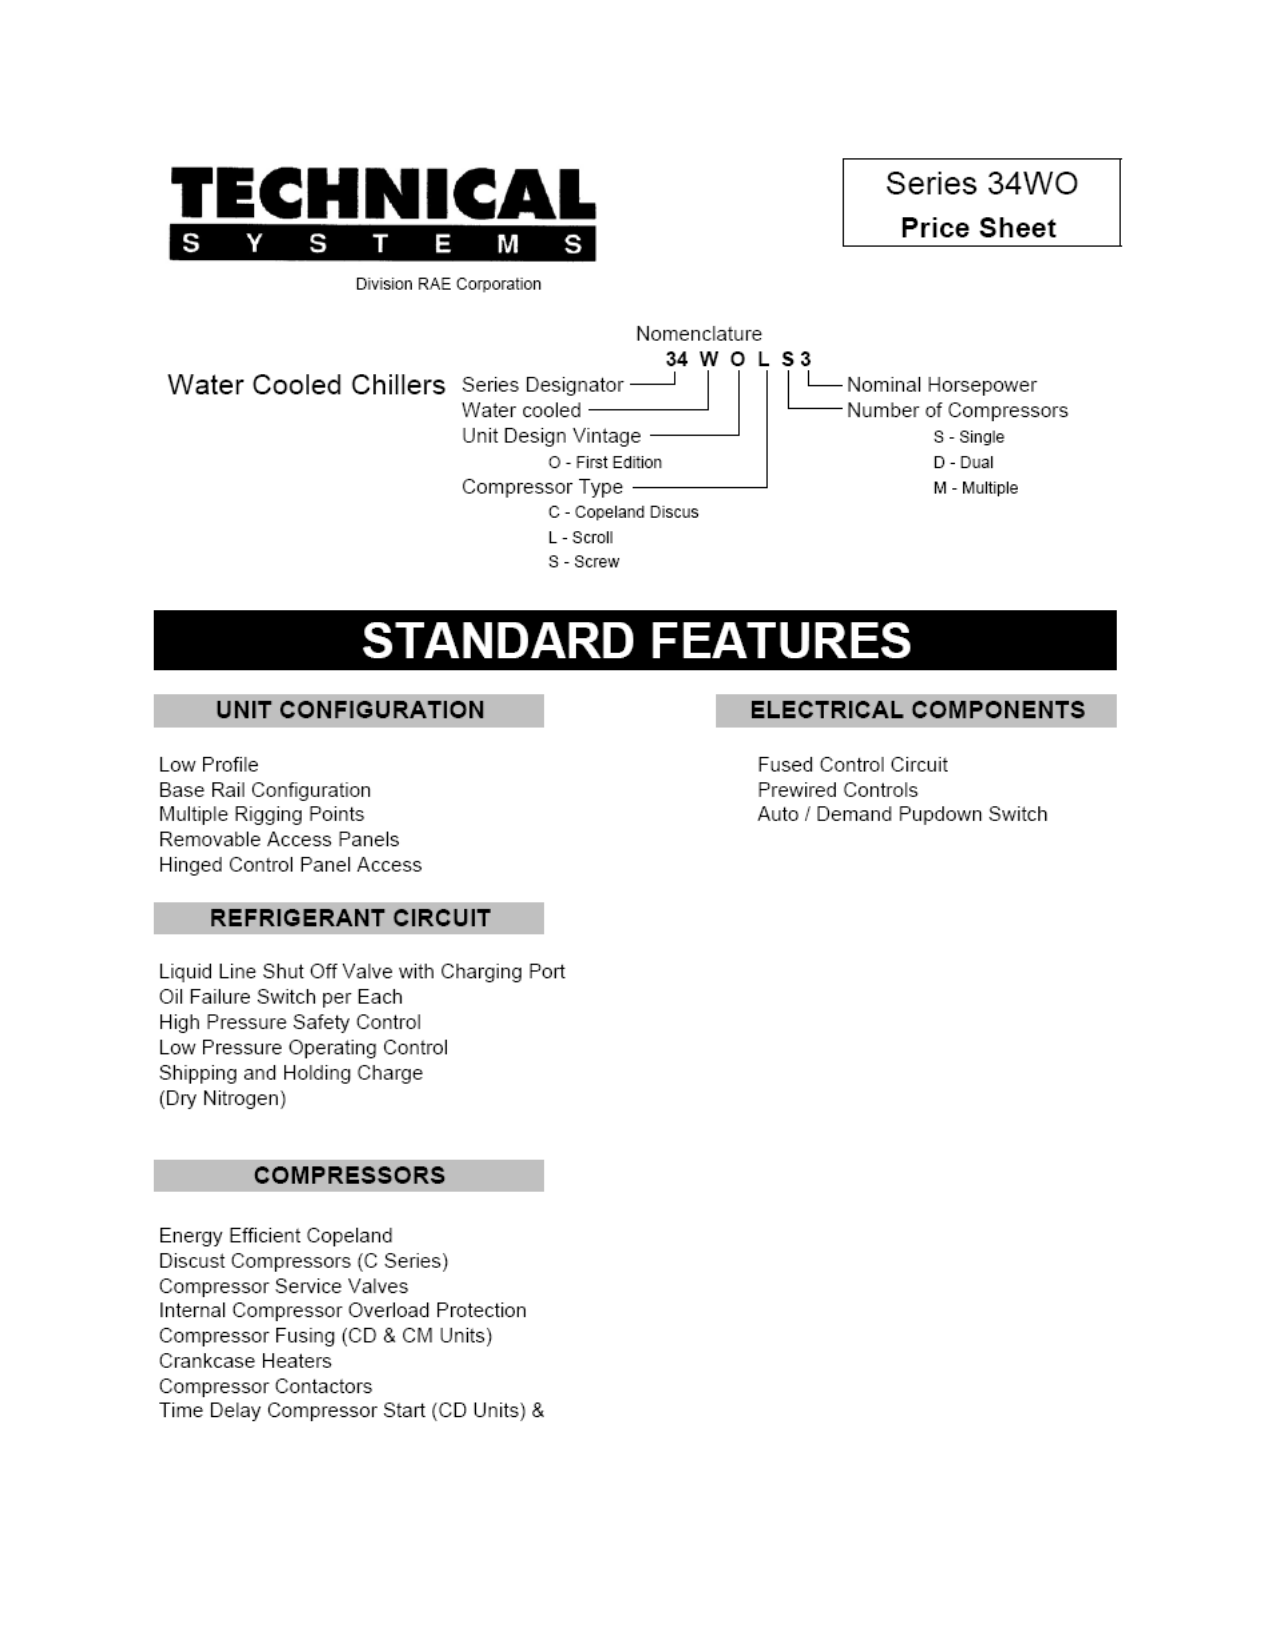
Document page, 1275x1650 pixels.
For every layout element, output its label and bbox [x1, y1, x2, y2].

picture [150, 605, 1125, 1424]
picture [150, 150, 1125, 581]
